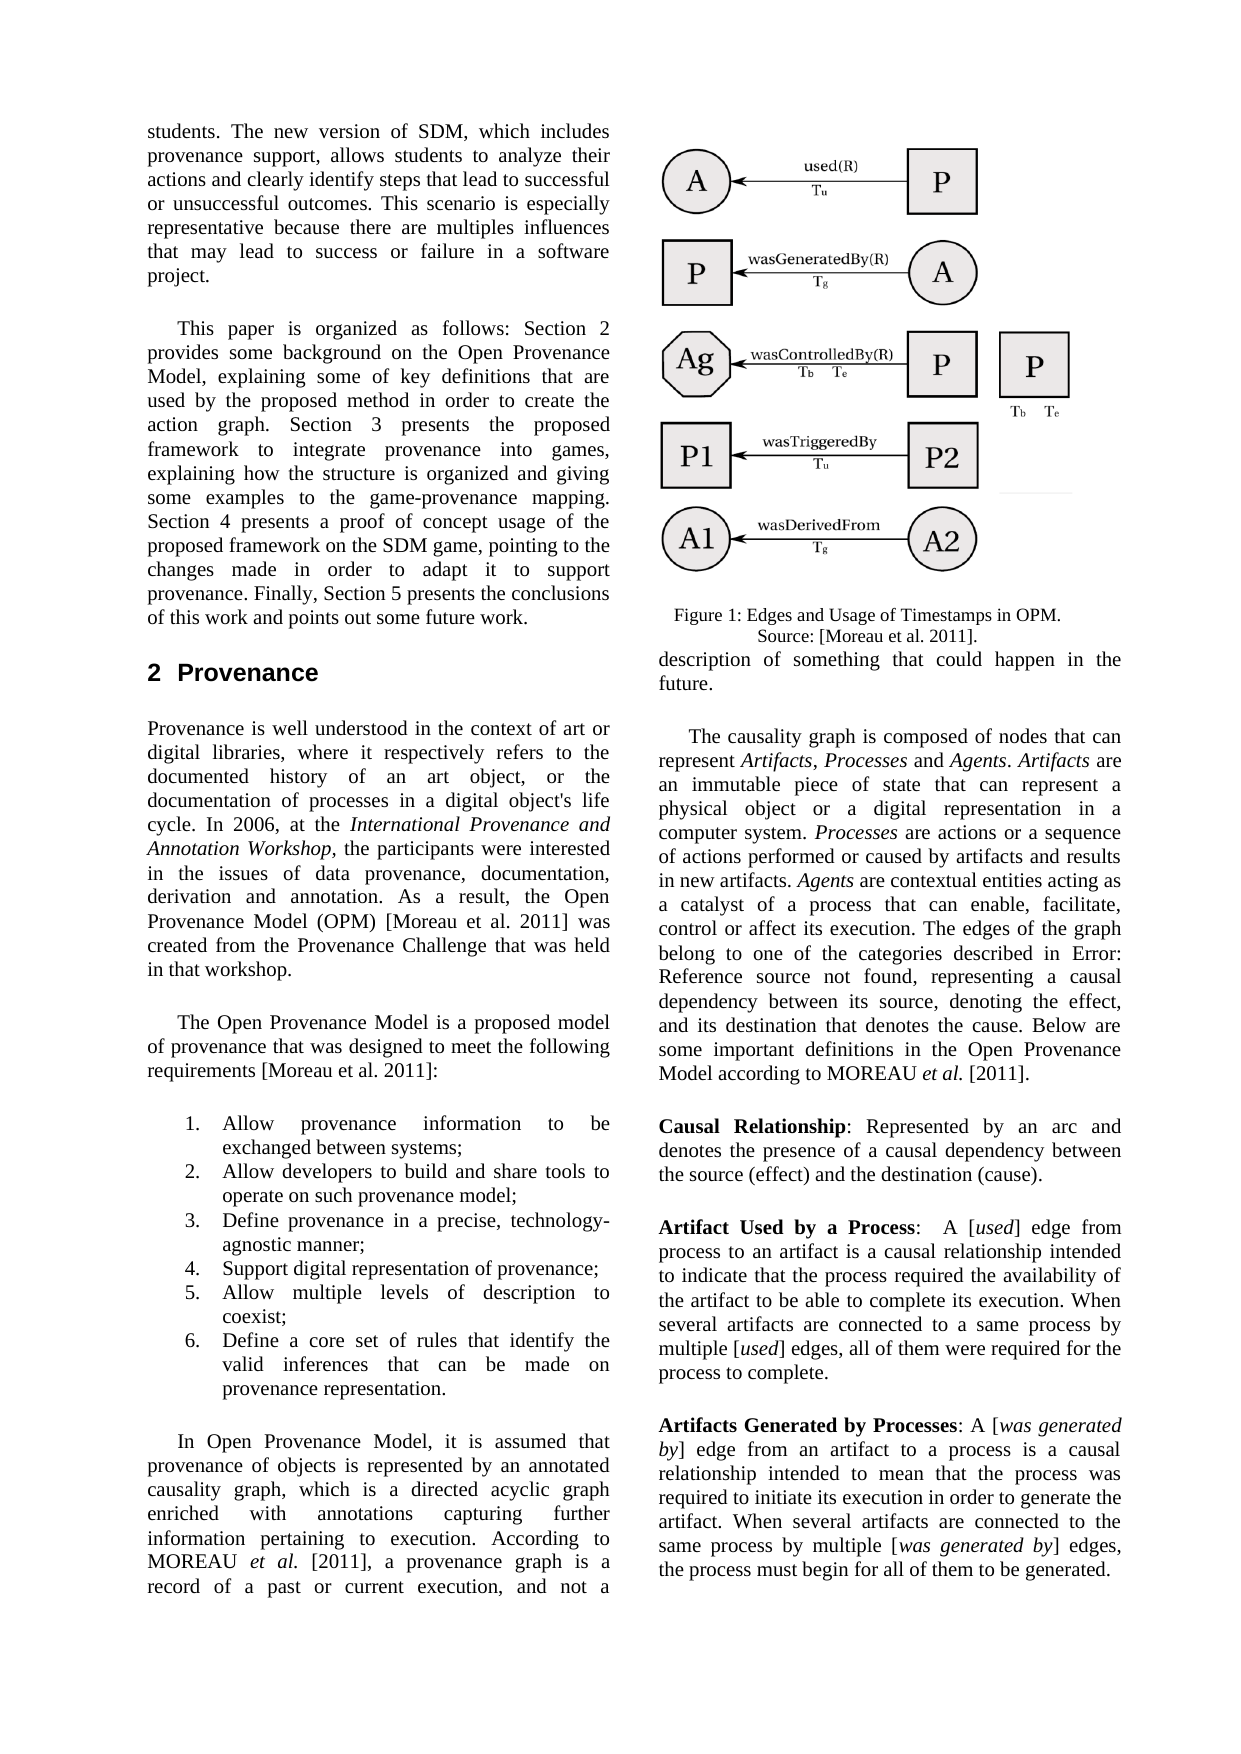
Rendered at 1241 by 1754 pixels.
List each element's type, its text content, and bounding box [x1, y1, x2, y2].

picture [658, 147, 1073, 575]
subtitle Provenance [147, 658, 610, 687]
list Allow multiple levels of description to coexist; [184, 1280, 610, 1328]
text In Open Provenance Model, it is assumed that provenance of objects is represented by an annotated causality graph, which is a directed acyclic graph enriched with annotations capturing further information pertaining to execution. According to MOREAU et al. [2011], a provenance graph is a record of a past or current execution, and not a description of something that could happen in the future. [147, 1429, 610, 1598]
list Support digital representation of provenance; [184, 1256, 610, 1280]
text The Open Provenance Model is a proposed model of provenance that was designed to meet the following requirements [Moreau et al. 2011]: [147, 1010, 610, 1082]
list Allow provenance information to be exchanged between systems; [184, 1111, 610, 1159]
text Artifact Used by a Process: A [used] edge from process to an artifact is a causal relationship intended to indicate that the process required the availability of the artifact to be able to complete its execution. When several artifacts are connected to a same process by multiple [used] edges, all of them were required for the process to complete. [658, 1215, 1122, 1384]
list Define a core set of rules that identify the valid inferences that can be made on provenance representation. [184, 1328, 610, 1400]
text Provenance is well understood in the context of art or digital libraries, where it respectively refers to the documented history of an art object, or the documentation of processes in a digital object's life cycle. In 2006, at the International Provenance and Annotation Workshop, the participants were interested in the issues of data provenance, documentation, derivation and annotation. As a result, the Open Provenance Model (OPM) [Moreau et al. 2011] was created from the Provenance Challenge that was held in that workshop. [147, 716, 610, 981]
text This paper is organized as follows: Section 2 provides some background on the Open Provenance Model, explaining some of key definitions that are used by the proposed method in order to create the action graph. Section 3 presents the proposed framework to integrate provenance into games, explaining how the structure is organized and giving some examples to the game-provenance mapping. Section 4 presents a proof of concept usage of the proposed framework on the SDM game, pointing to the changes made in order to adapt it to support provenance. Finally, Section 5 presents the conclusions of this work and points out some future work. [147, 316, 610, 629]
text Figure 1: Edges and Usage of Timestamps in OPM. Source: [Moreau et al. 2011]. [658, 603, 1077, 647]
list Define provenance in a precise, technology-agnostic manner; [184, 1207, 610, 1256]
text Artifacts Generated by Processes: A [was generated by] edge from an artifact to a process is a causal relationship intended to mean that the process was required to initiate its execution in order to generate the artifact. When several artifacts are connected to the same process by multiple [was generated by] edges, the process must begin for all of them to be generated. [658, 1413, 1122, 1581]
list Allow developers to build and share tools to operate on such provenance model; [184, 1159, 610, 1207]
text Causal Relationship: Represented by an arc and denotes the presence of a causal dependency between the source (effect) and the destination (cause). [658, 1114, 1122, 1186]
